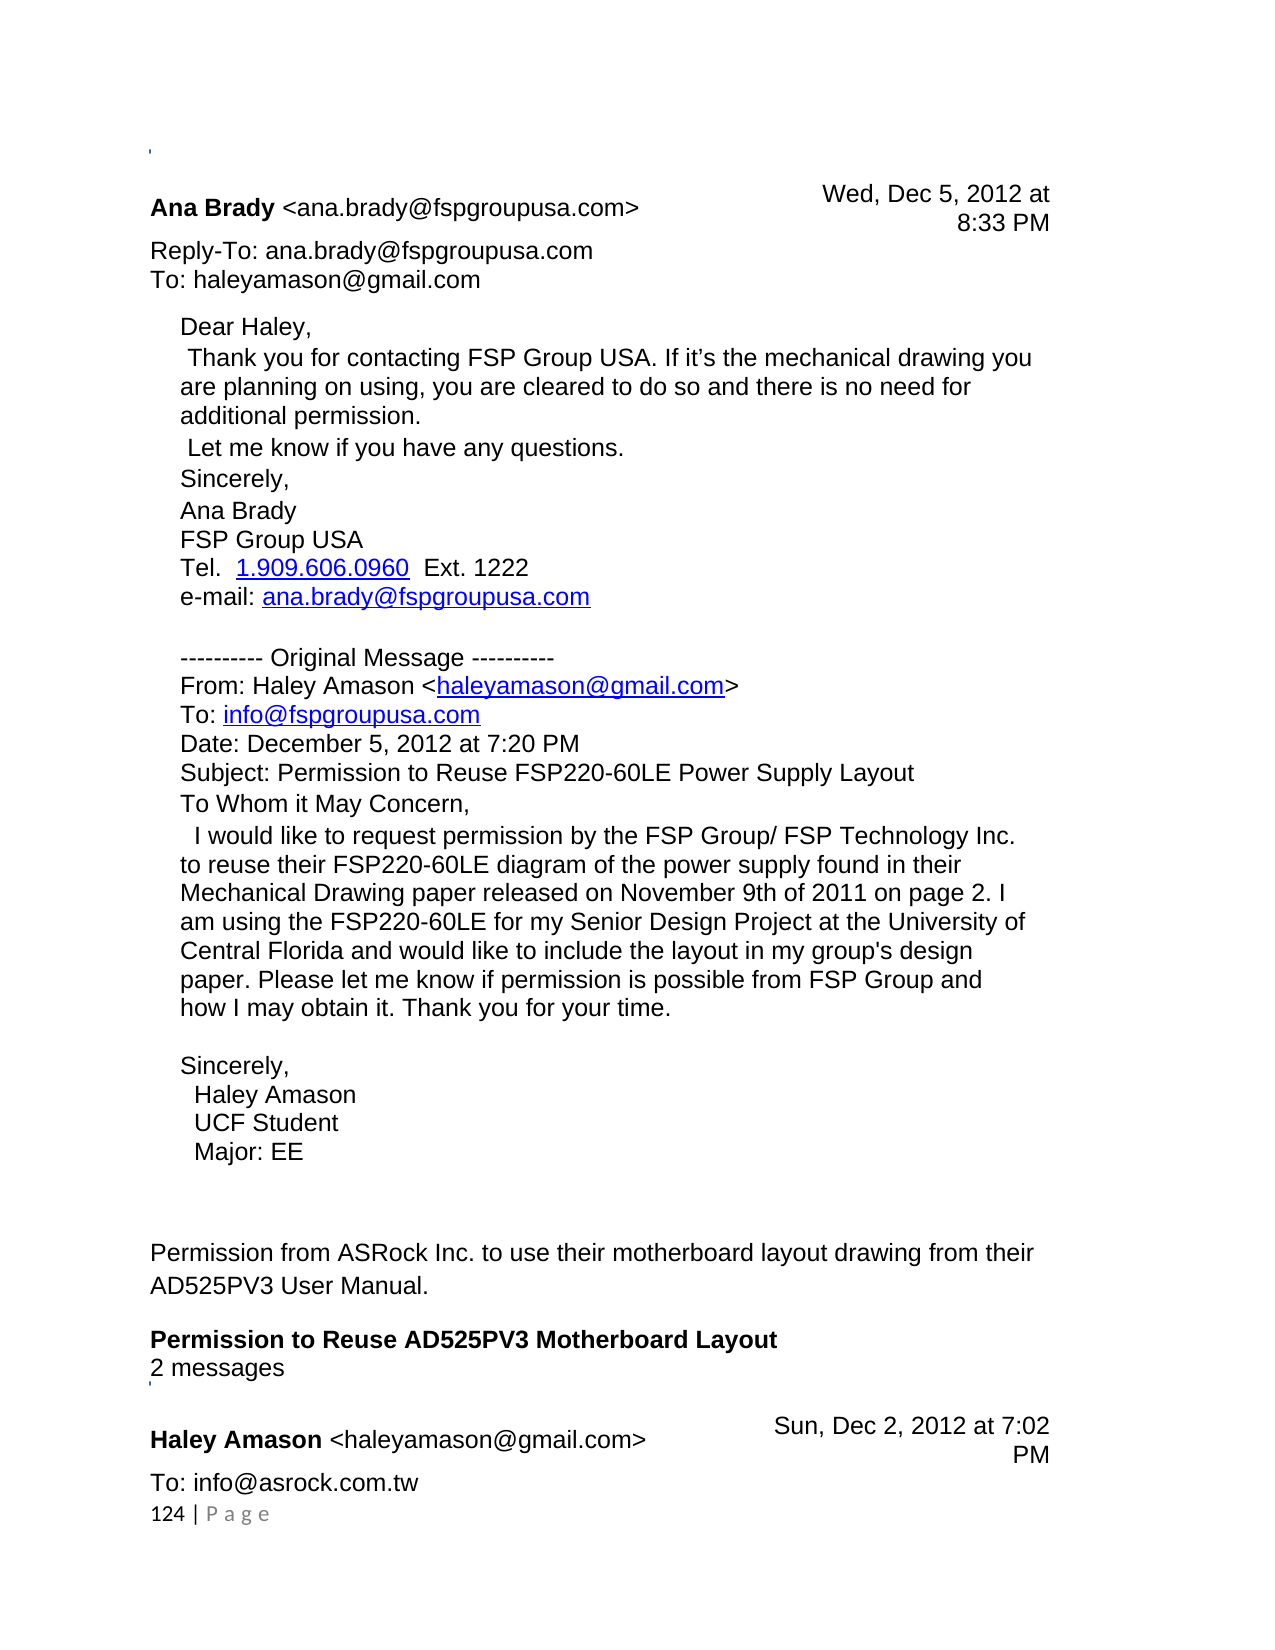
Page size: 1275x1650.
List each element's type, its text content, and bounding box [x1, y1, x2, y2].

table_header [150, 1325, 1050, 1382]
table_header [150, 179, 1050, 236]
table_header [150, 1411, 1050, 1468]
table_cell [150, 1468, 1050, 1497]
text Permission from ASRock Inc. to use their motherboard layout drawing from their AD525PV3 User Manual. [150, 1238, 1125, 1299]
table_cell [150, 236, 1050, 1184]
